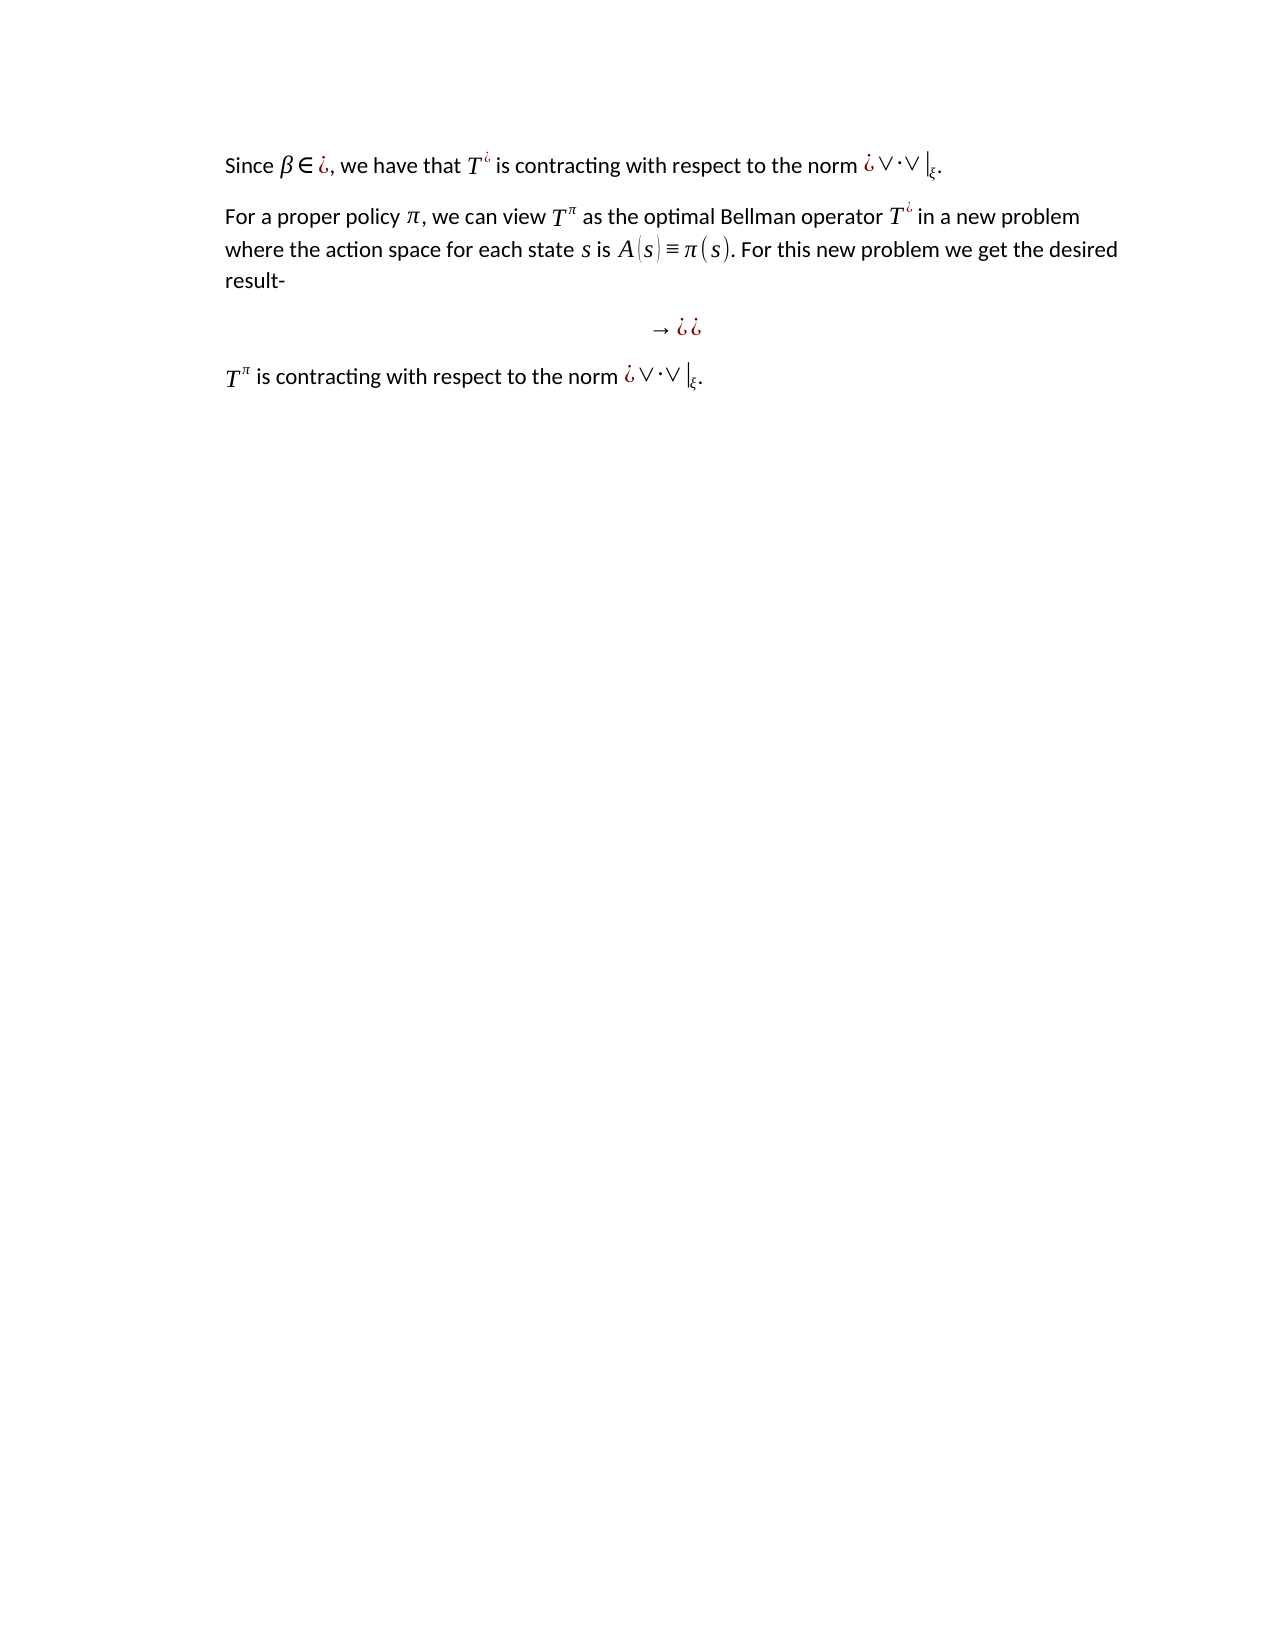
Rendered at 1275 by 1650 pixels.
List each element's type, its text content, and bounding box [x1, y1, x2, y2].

text is contracting with respect to the norm . [150, 360, 1125, 392]
text Since , we have that is contracting with respect to the norm . [150, 150, 1125, 181]
text For a proper policy , we can view as the optimal Bellman operator in a new problem where the action space for each state is . For this new problem we get the desired result- [225, 200, 1125, 295]
